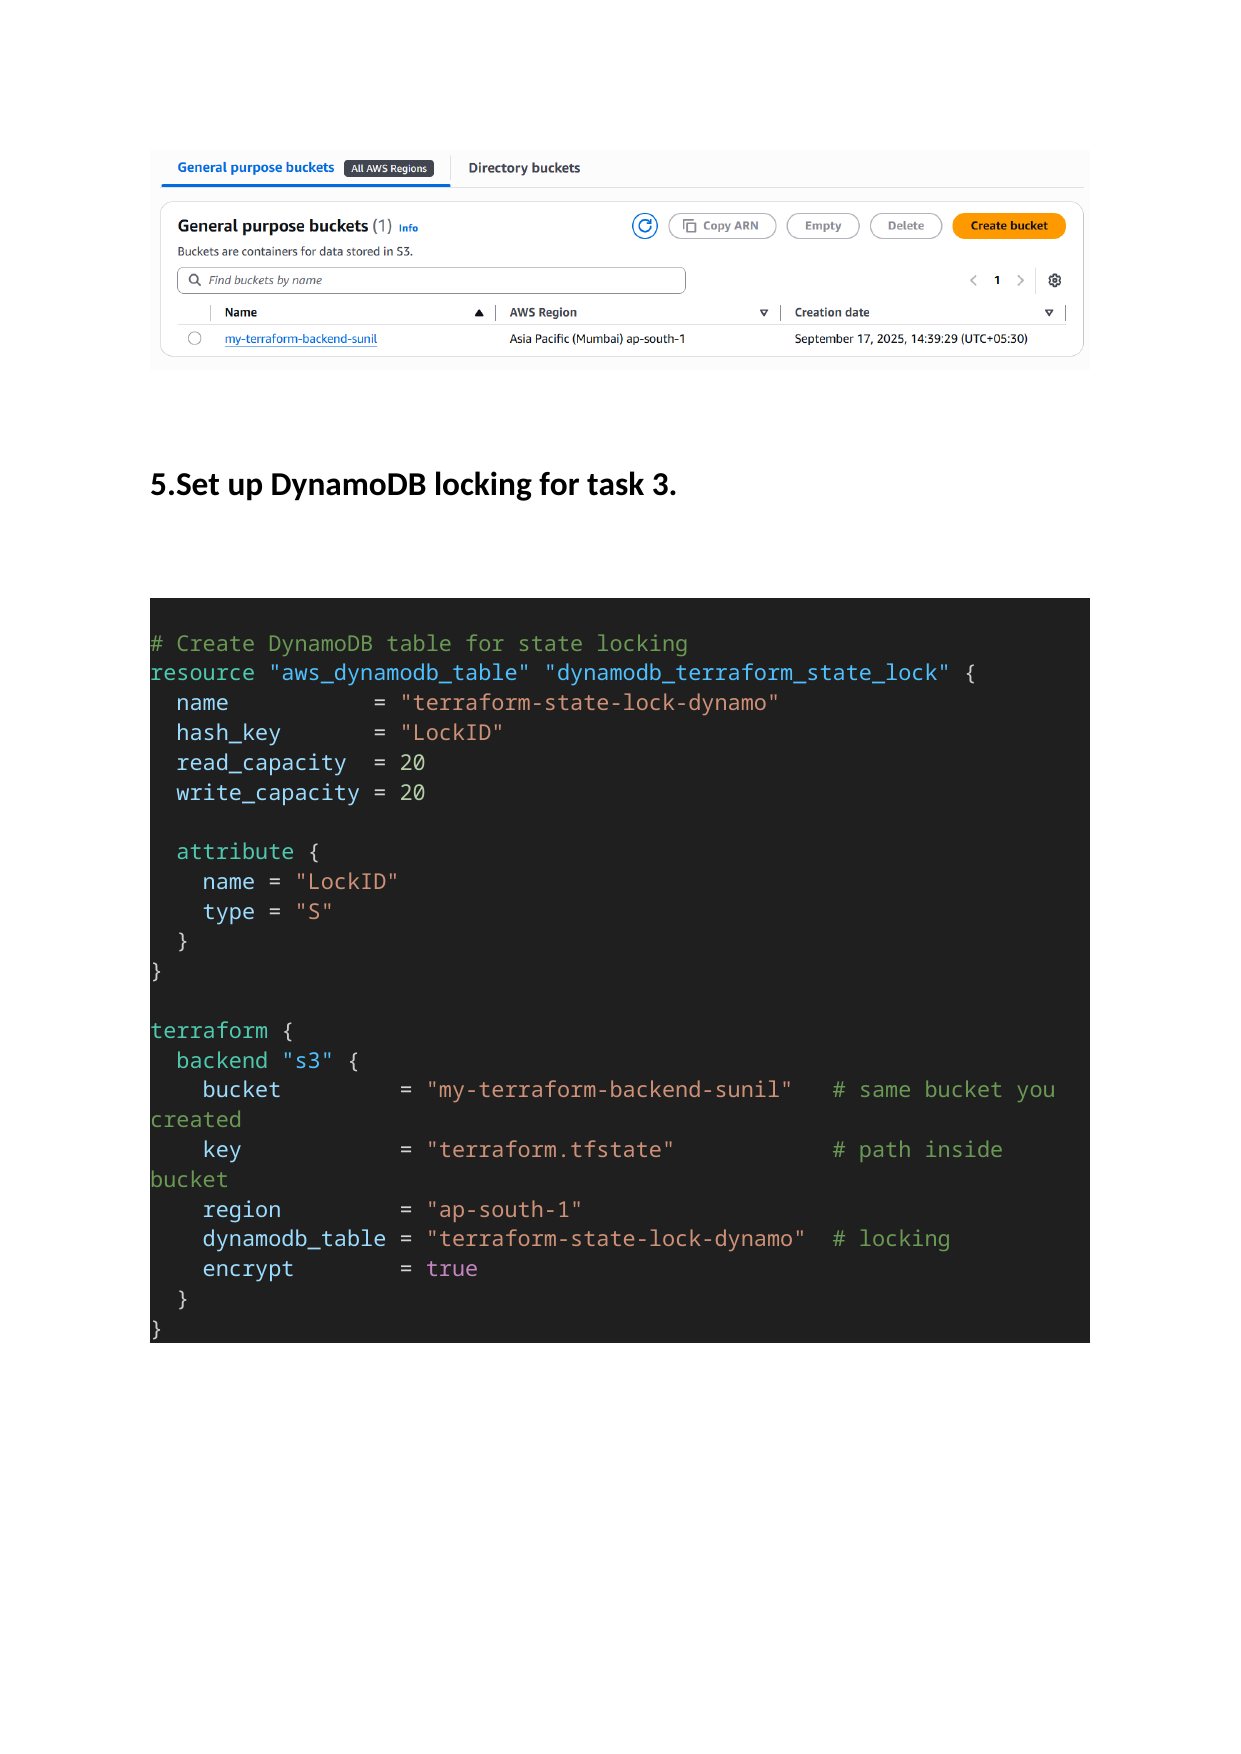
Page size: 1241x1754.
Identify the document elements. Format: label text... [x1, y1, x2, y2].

text } [150, 1313, 1090, 1343]
text bucket = "my-terraform-backend-sunil" # same bucket you created [150, 1074, 1090, 1134]
text dynamodb_table = "terraform-state-lock-dynamo" # locking [150, 1223, 1090, 1253]
text encrypt = true [150, 1253, 1090, 1283]
text } [150, 926, 1090, 955]
text # Create DynamoDB table for state locking [150, 628, 1090, 657]
text backend "s3" { [150, 1045, 1090, 1074]
text type = "S" [150, 896, 1090, 926]
text 5.Set up DynamoDB locking for task 3. [150, 463, 1090, 503]
text } [150, 955, 1090, 985]
text } [150, 1283, 1090, 1313]
text name = "terraform-state-lock-dynamo" [150, 687, 1090, 717]
text read_capacity = 20 [150, 747, 1090, 777]
text hash_key = "LockID" [150, 717, 1090, 747]
picture [150, 150, 1091, 370]
text terraform { [150, 1015, 1090, 1045]
text attribute { [150, 836, 1090, 866]
text write_capacity = 20 [150, 777, 1090, 806]
text key = "terraform.tfstate" # path inside bucket [150, 1134, 1090, 1194]
text resource "aws_dynamodb_table" "dynamodb_terraform_state_lock" { [150, 657, 1090, 687]
text region = "ap-south-1" [150, 1194, 1090, 1223]
text name = "LockID" [150, 866, 1090, 896]
